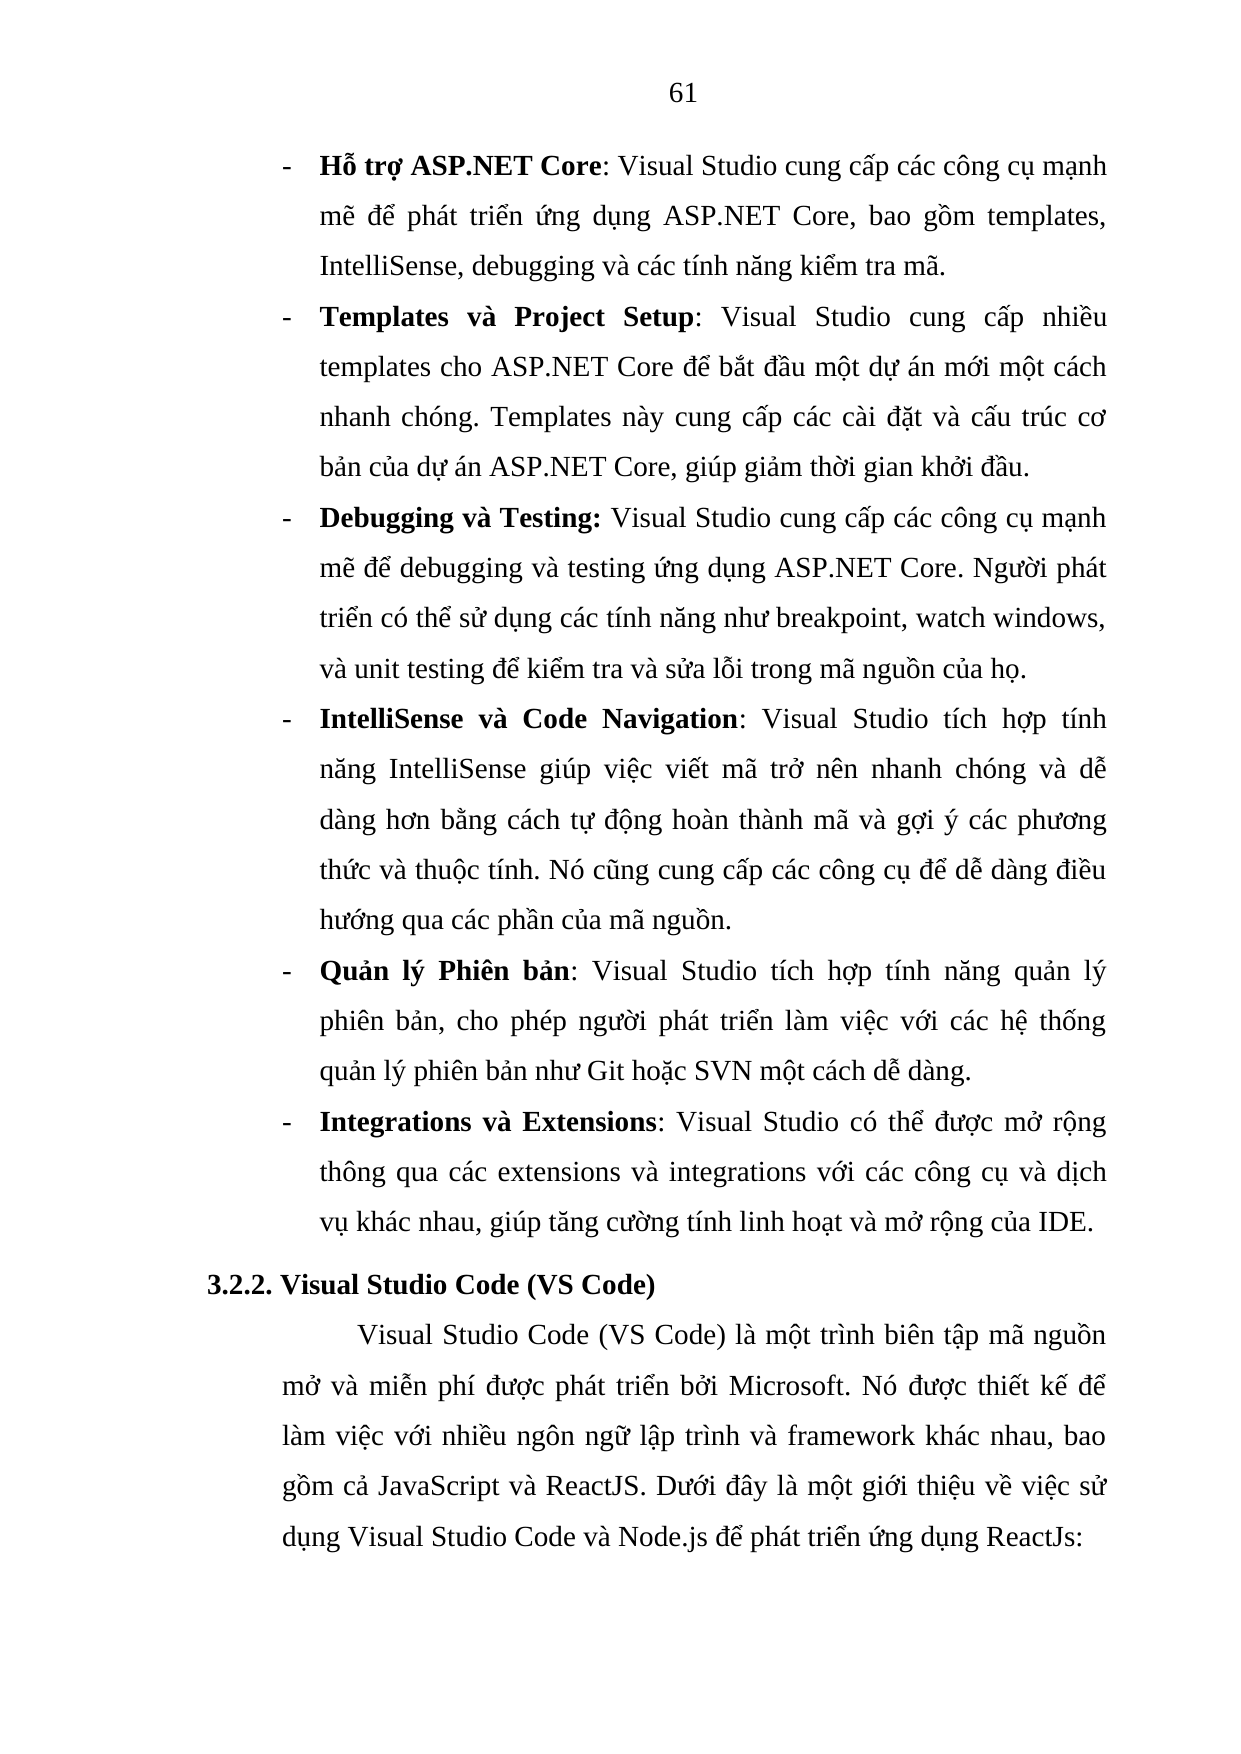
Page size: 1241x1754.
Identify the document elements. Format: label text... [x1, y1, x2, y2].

list Debugging và Testing: Visual Studio cung cấp các công cụ mạnh mẽ để debugging và testing ứng dụng ASP.NET Core. Người phát triển có thể sử dụng các tính năng như breakpoint, watch windows, và unit testing để kiểm tra và sửa lỗi trong mã nguồn của họ. [282, 500, 1107, 684]
list Quản lý Phiên bản: Visual Studio tích hợp tính năng quản lý phiên bản, cho phép người phát triển làm việc với các hệ thống quản lý phiên bản như Git hoặc SVN một cách dễ dàng. [282, 953, 1107, 1087]
subtitle 3.2.2. Visual Studio Code (VS Code) [207, 1267, 1107, 1301]
list IntelliSense và Code Navigation: Visual Studio tích hợp tính năng IntelliSense giúp việc viết mã trở nên nhanh chóng và dễ dàng hơn bằng cách tự động hoàn thành mã và gợi ý các phương thức và thuộc tính. Nó cũng cung cấp các công cụ để dễ dàng điều hướng qua các phần của mã nguồn. [282, 701, 1107, 936]
text Visual Studio Code (VS Code) là một trình biên tập mã nguồn mở và miễn phí được phát triển bởi Microsoft. Nó được thiết kế để làm việc với nhiều ngôn ngữ lập trình và framework khác nhau, bao gồm cả JavaScript và ReactJS. Dưới đây là một giới thiệu về việc sử dụng Visual Studio Code và Node.js để phát triển ứng dụng ReactJs: [244, 1317, 1107, 1552]
list Templates và Project Setup: Visual Studio cung cấp nhiều templates cho ASP.NET Core để bắt đầu một dự án mới một cách nhanh chóng. Templates này cung cấp các cài đặt và cấu trúc cơ bản của dự án ASP.NET Core, giúp giảm thời gian khởi đầu. [282, 299, 1107, 483]
list Integrations và Extensions: Visual Studio có thể được mở rộng thông qua các extensions và integrations với các công cụ và dịch vụ khác nhau, giúp tăng cường tính linh hoạt và mở rộng của IDE. [282, 1104, 1107, 1238]
list Hỗ trợ ASP.NET Core: Visual Studio cung cấp các công cụ mạnh mẽ để phát triển ứng dụng ASP.NET Core, bao gồm templates, IntelliSense, debugging và các tính năng kiểm tra mã. [282, 148, 1107, 282]
